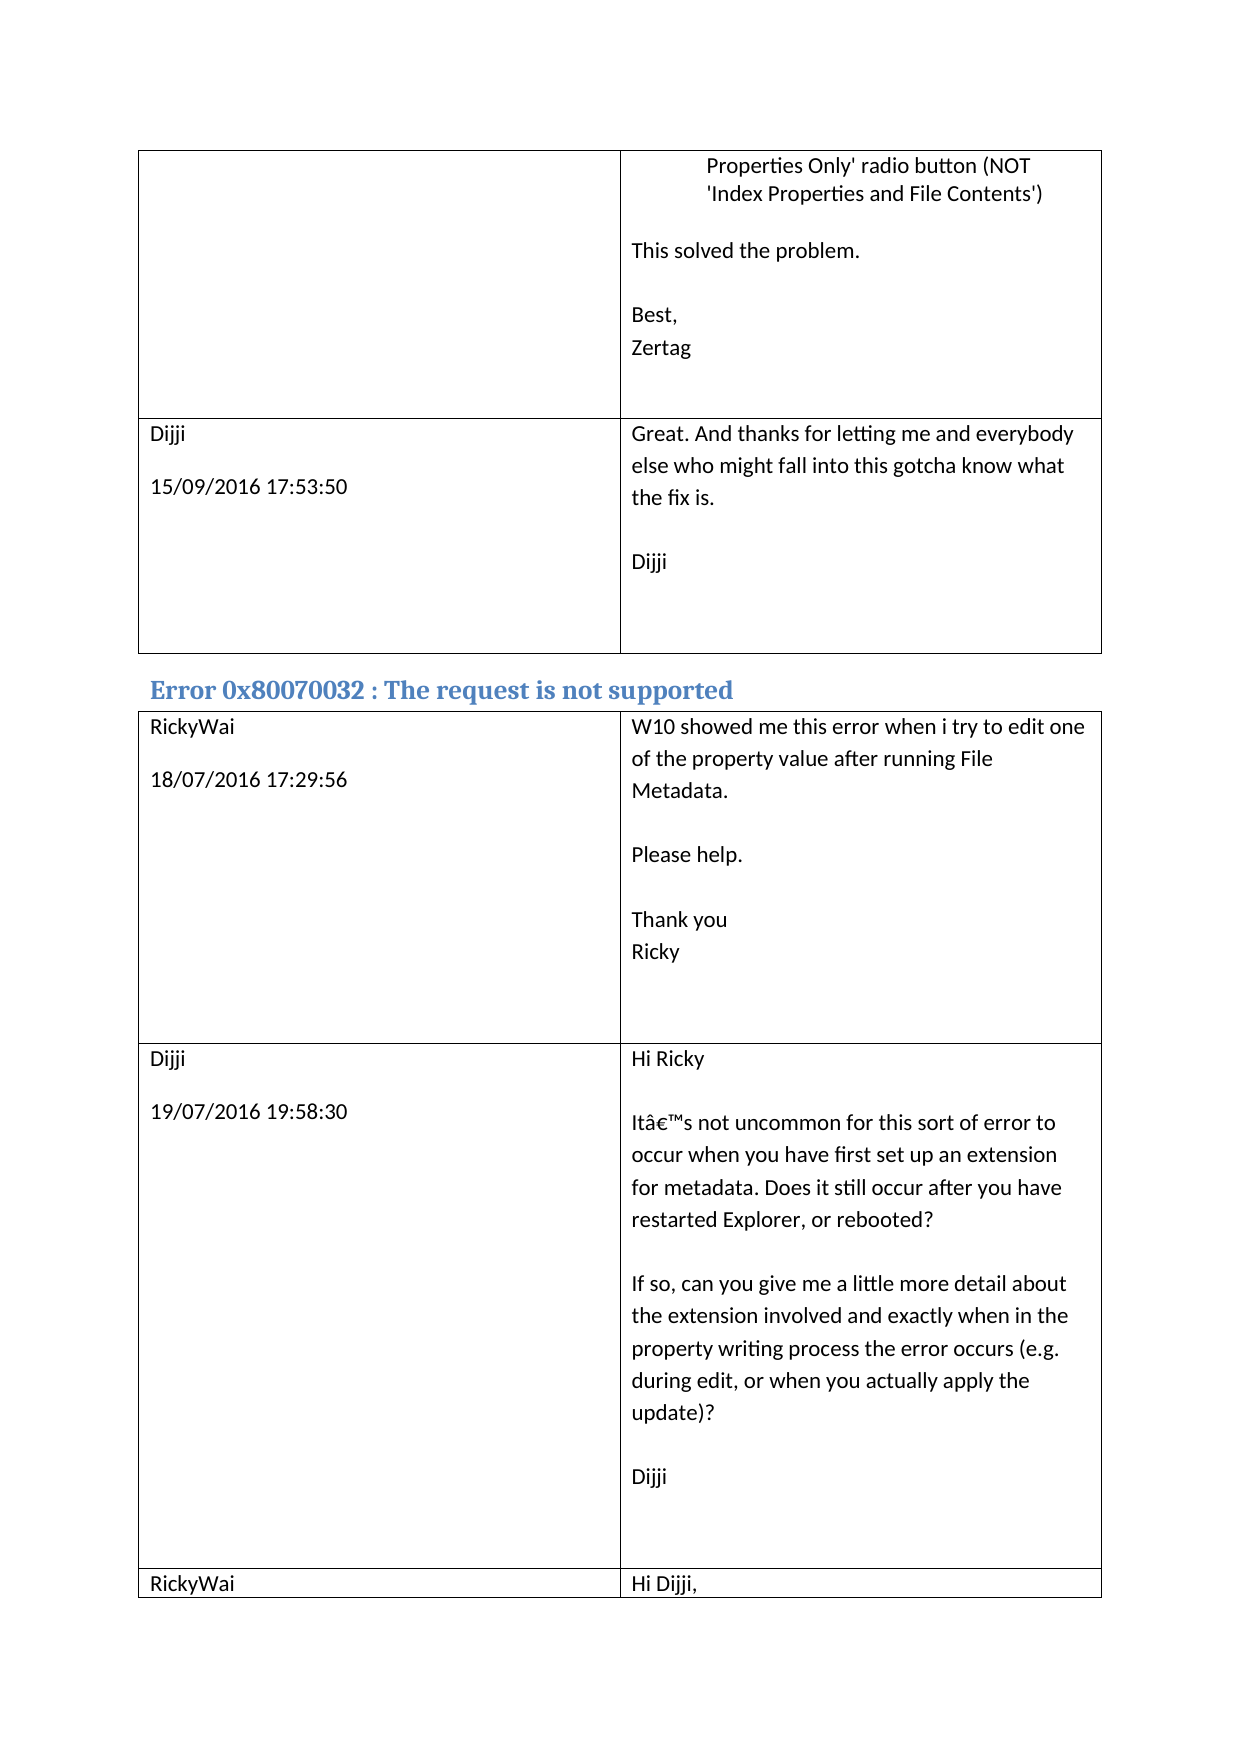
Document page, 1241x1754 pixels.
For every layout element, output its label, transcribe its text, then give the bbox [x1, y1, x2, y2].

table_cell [621, 1569, 1101, 1597]
table_cell Dijji 15/09/2016 17:53:50 [139, 419, 620, 653]
table_header RickyWai 18/07/2016 17:29:56 [139, 712, 620, 1043]
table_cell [621, 151, 1101, 418]
table_cell Dijji 19/07/2016 19:58:30 [139, 1044, 620, 1568]
table_header W10 showed me this error when i try to edit one of the property value after running File Metadata. Please help. Thank you Ricky [621, 712, 1101, 1043]
table_cell Hi Ricky Itâ€™s not uncommon for this sort of error to occur when you have first set up an extension for metadata. Does it still occur after you have restarted Explorer, or rebooted? If so, can you give me a little more detail about the extension involved and exactly when in the property writing process the error occurs (e.g. during edit, or when you actually apply the update)? Dijji [621, 1044, 1101, 1568]
table_cell Great. And thanks for letting me and everybody else who might fall into this gotcha know what the fix is. Dijji [621, 419, 1101, 653]
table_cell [139, 151, 620, 418]
subtitle Error 0x80070032 : The request is not supported [150, 675, 1090, 706]
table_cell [139, 1569, 620, 1597]
